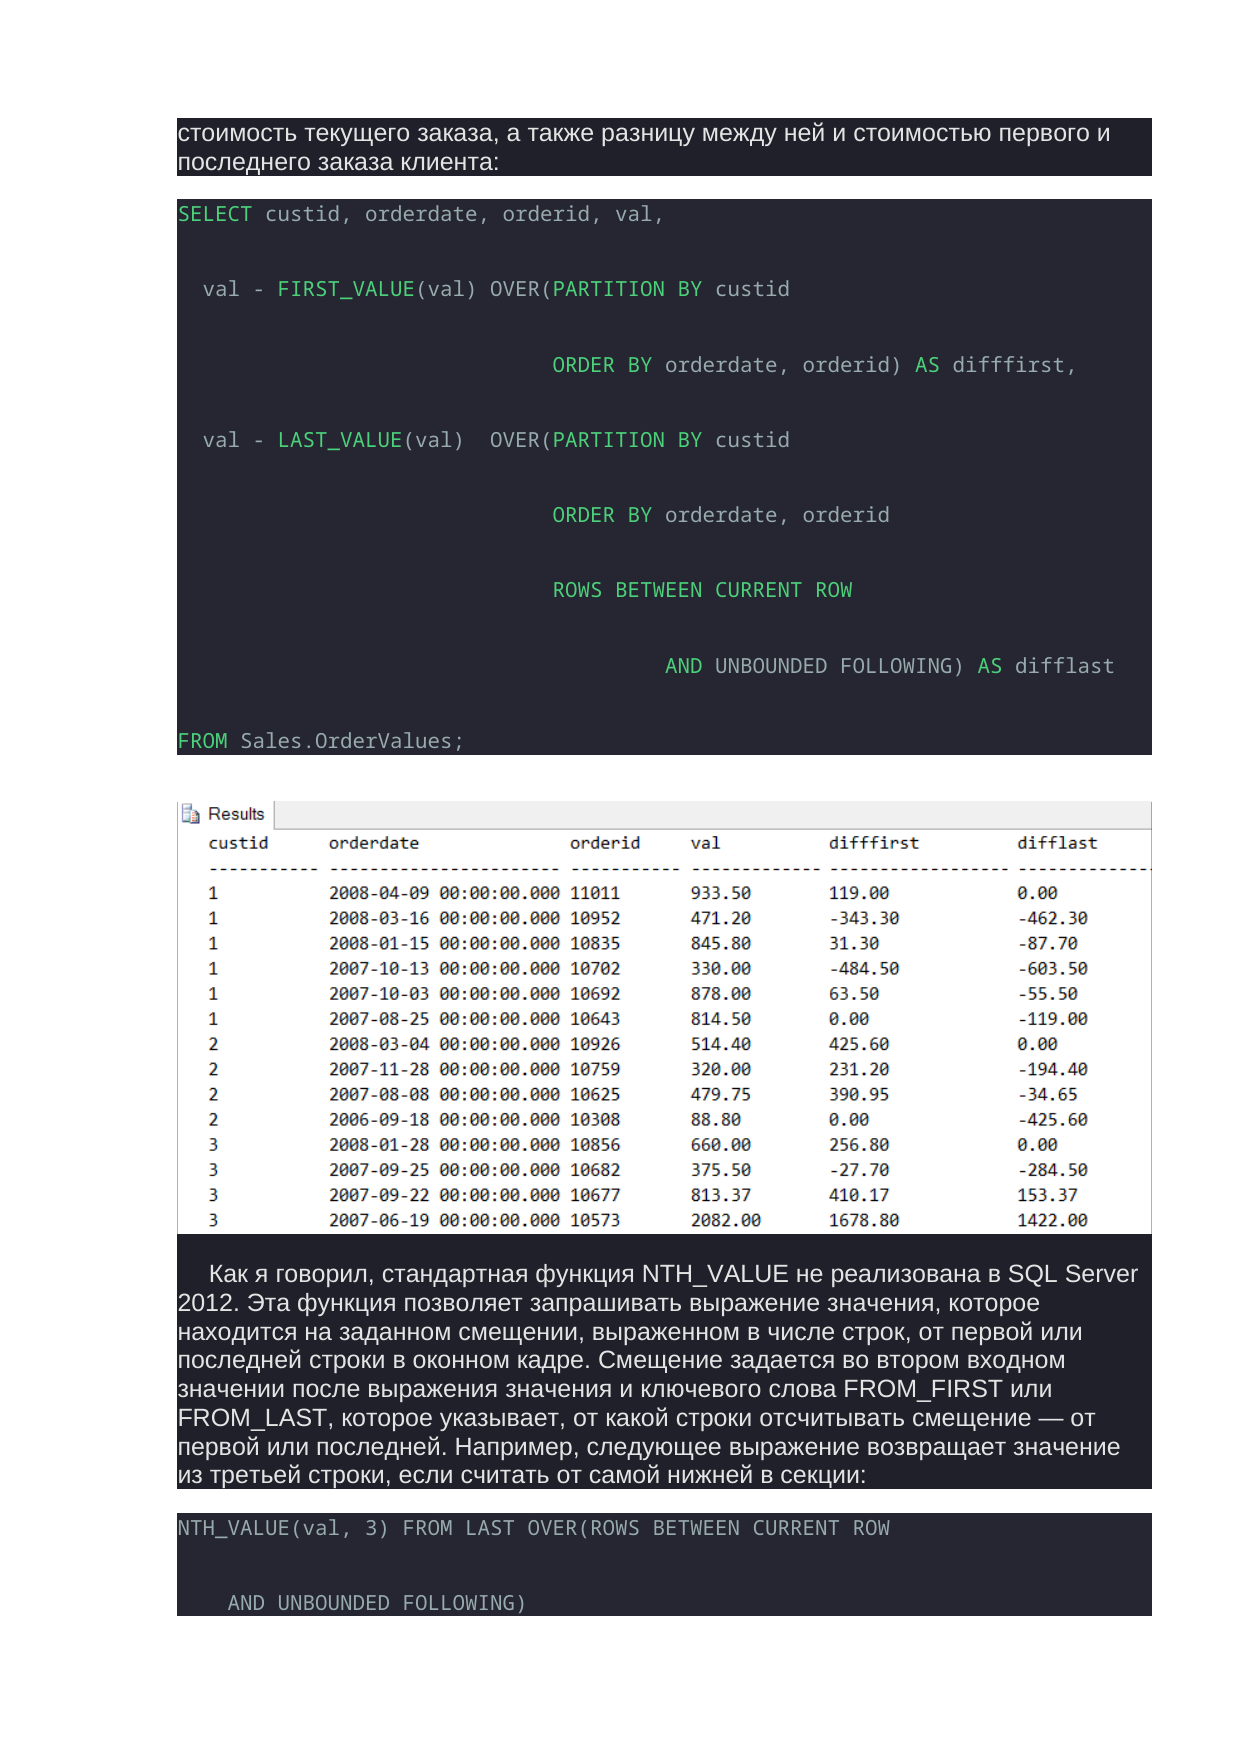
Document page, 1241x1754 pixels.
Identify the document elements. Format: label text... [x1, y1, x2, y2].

text NTH_VALUE(val, 3) FROM LAST OVER(ROWS BETWEEN CURRENT ROW [177, 1513, 1152, 1541]
text Как я говорил, стандартная функция NTH_VALUE не реализована в SQL Server 2012. Эта функция позволяет запрашивать выражение значения, которое находится на заданном смещении, выраженном в числе строк, от первой или последней строки в оконном кадре. Смещение задается во втором входном значении после выражения значения и ключевого слова FROM_FIRST или FROM_LAST, которое указывает, от какой строки отсчитывать смещение — от первой или последней. Например, следующее выражение возвращает значение из третьей строки, если считать от самой нижней в секции: [177, 1259, 1152, 1489]
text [177, 118, 1152, 176]
text ORDER BY orderdate, orderid) AS difffirst, [177, 350, 1152, 378]
text val - LAST_VALUE(val) OVER(PARTITION BY custid [177, 425, 1152, 453]
text SELECT custid, orderdate, orderid, val, [177, 199, 1152, 227]
picture [177, 801, 1152, 1234]
text AND UNBOUNDED FOLLOWING) [177, 1588, 1152, 1616]
text AND UNBOUNDED FOLLOWING) AS difflast [177, 651, 1152, 679]
text ORDER BY orderdate, orderid [177, 500, 1152, 529]
text ROWS BETWEEN CURRENT ROW [177, 576, 1152, 604]
text val - FIRST_VALUE(val) OVER(PARTITION BY custid [177, 274, 1152, 303]
text FROM Sales.OrderValues; [177, 726, 1152, 755]
